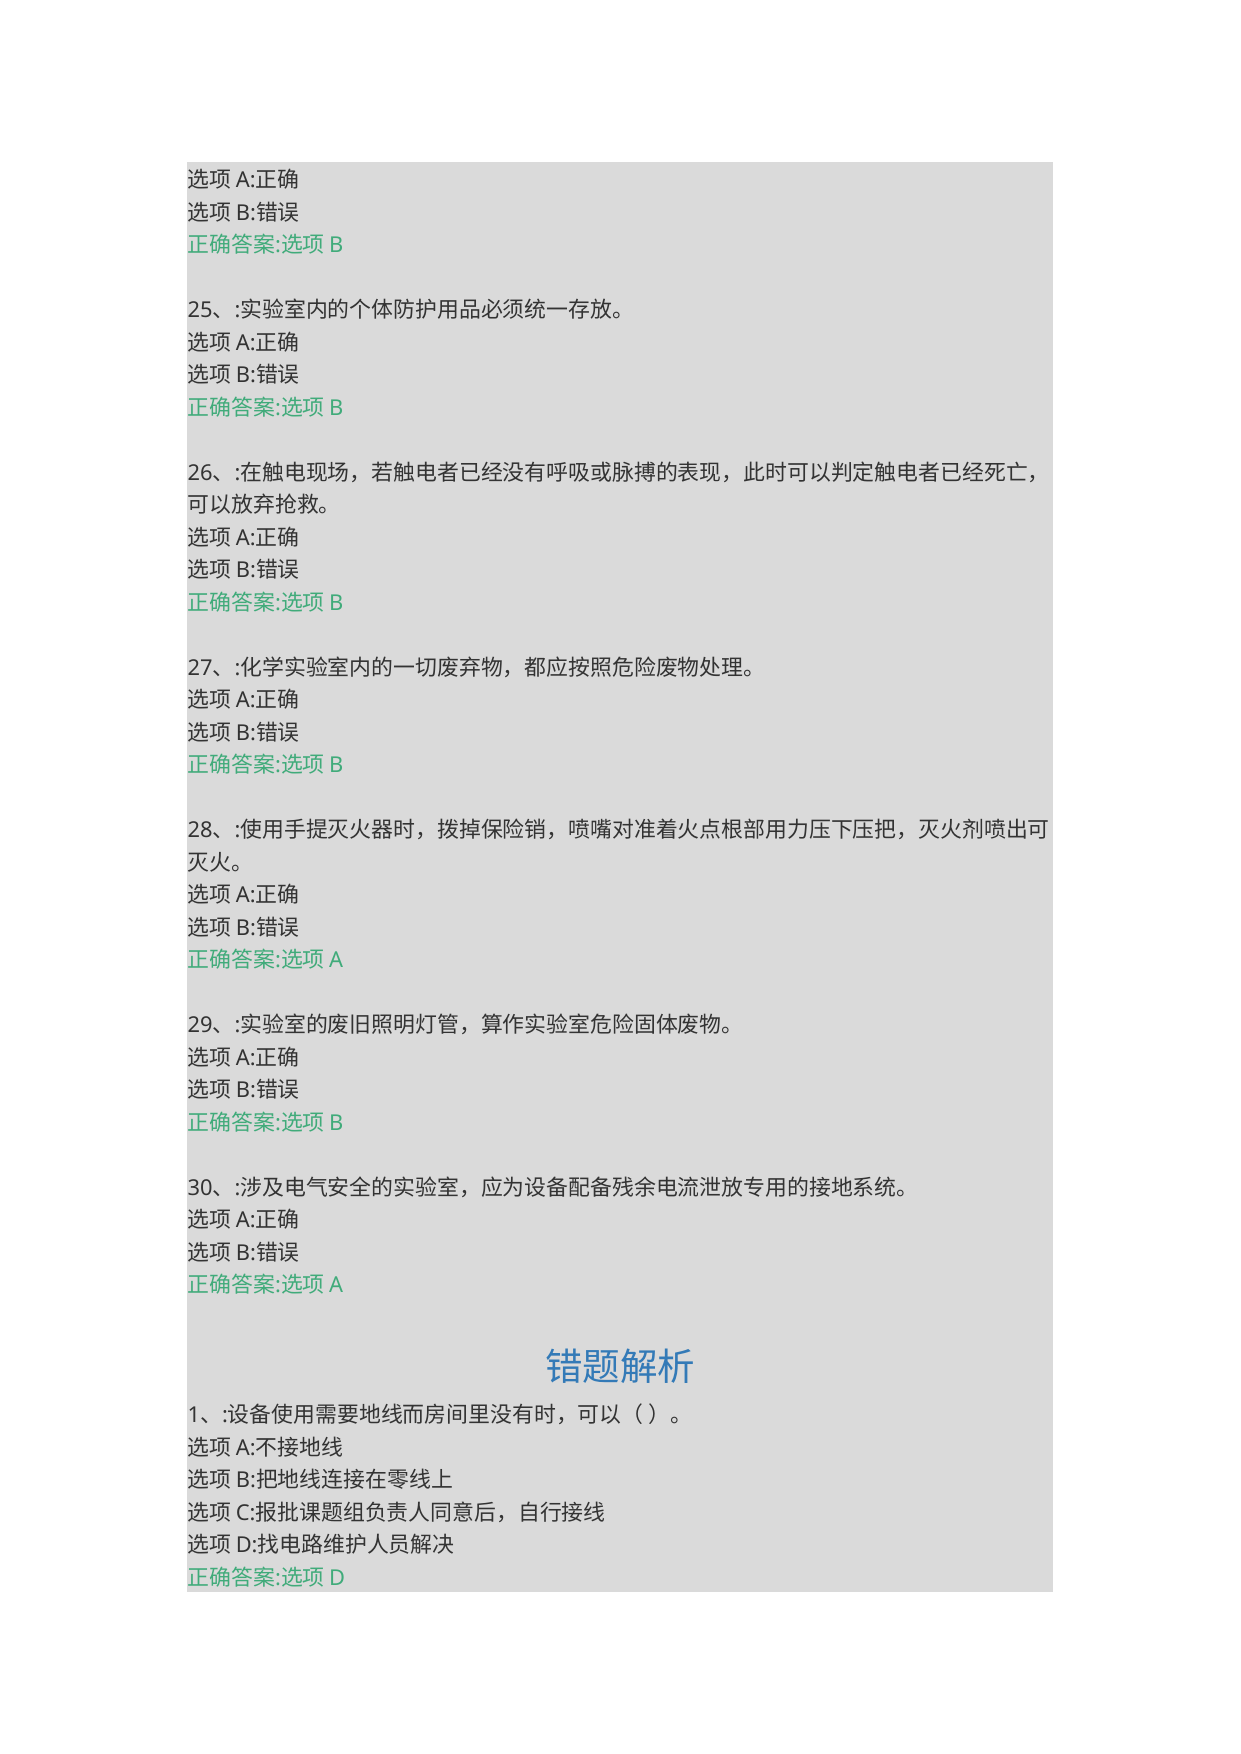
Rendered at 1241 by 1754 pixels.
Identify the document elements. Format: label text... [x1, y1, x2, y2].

text 选项A:正确 [187, 877, 1053, 909]
text 正确答案:选项B [187, 227, 1053, 259]
text 选项B:把地线连接在零线上 [187, 1462, 1053, 1494]
text 选项A:正确 [187, 1039, 1053, 1072]
text 选项B:错误 [187, 714, 1053, 747]
text 28、:使用手提灭火器时，拨掉保险销，喷嘴对准着火点根部用力压下压把，灭火剂喷出可灭火。 [187, 812, 1053, 877]
text 正确答案:选项A [187, 1267, 1053, 1299]
text 29、:实验室的废旧照明灯管，算作实验室危险固体废物。 [187, 1007, 1053, 1039]
text 选项B:错误 [187, 1234, 1053, 1267]
text 正确答案:选项B [187, 1104, 1053, 1137]
text 选项B:错误 [187, 194, 1053, 227]
text 选项A:正确 [187, 324, 1053, 357]
text 选项B:错误 [187, 1072, 1053, 1104]
text 选项A:正确 [187, 682, 1053, 714]
text 选项A:正确 [187, 162, 1053, 194]
text 选项A:正确 [187, 519, 1053, 552]
subtitle 错题解析 [187, 1332, 1053, 1397]
text 选项B:错误 [187, 552, 1053, 584]
text 30、:涉及电气安全的实验室，应为设备配备残余电流泄放专用的接地系统。 [187, 1169, 1053, 1202]
text 选项A:不接地线 [187, 1429, 1053, 1462]
text 26、:在触电现场，若触电者已经没有呼吸或脉搏的表现，此时可以判定触电者已经死亡，可以放弃抢救。 [187, 454, 1053, 519]
text 1、:设备使用需要地线而房间里没有时，可以（ ）。 [187, 1397, 1053, 1429]
text 正确答案:选项B [187, 389, 1053, 422]
text 正确答案:选项A [187, 942, 1053, 974]
text 选项B:错误 [187, 909, 1053, 942]
text 选项D:找电路维护人员解决 [187, 1527, 1053, 1559]
text 正确答案:选项D [187, 1559, 1053, 1592]
text 正确答案:选项B [187, 584, 1053, 617]
text 选项B:错误 [187, 357, 1053, 389]
text 27、:化学实验室内的一切废弃物，都应按照危险废物处理。 [187, 649, 1053, 682]
text 25、:实验室内的个体防护用品必须统一存放。 [187, 292, 1053, 324]
text 选项C:报批课题组负责人同意后，自行接线 [187, 1494, 1053, 1527]
text 选项A:正确 [187, 1202, 1053, 1234]
text 正确答案:选项B [187, 747, 1053, 779]
